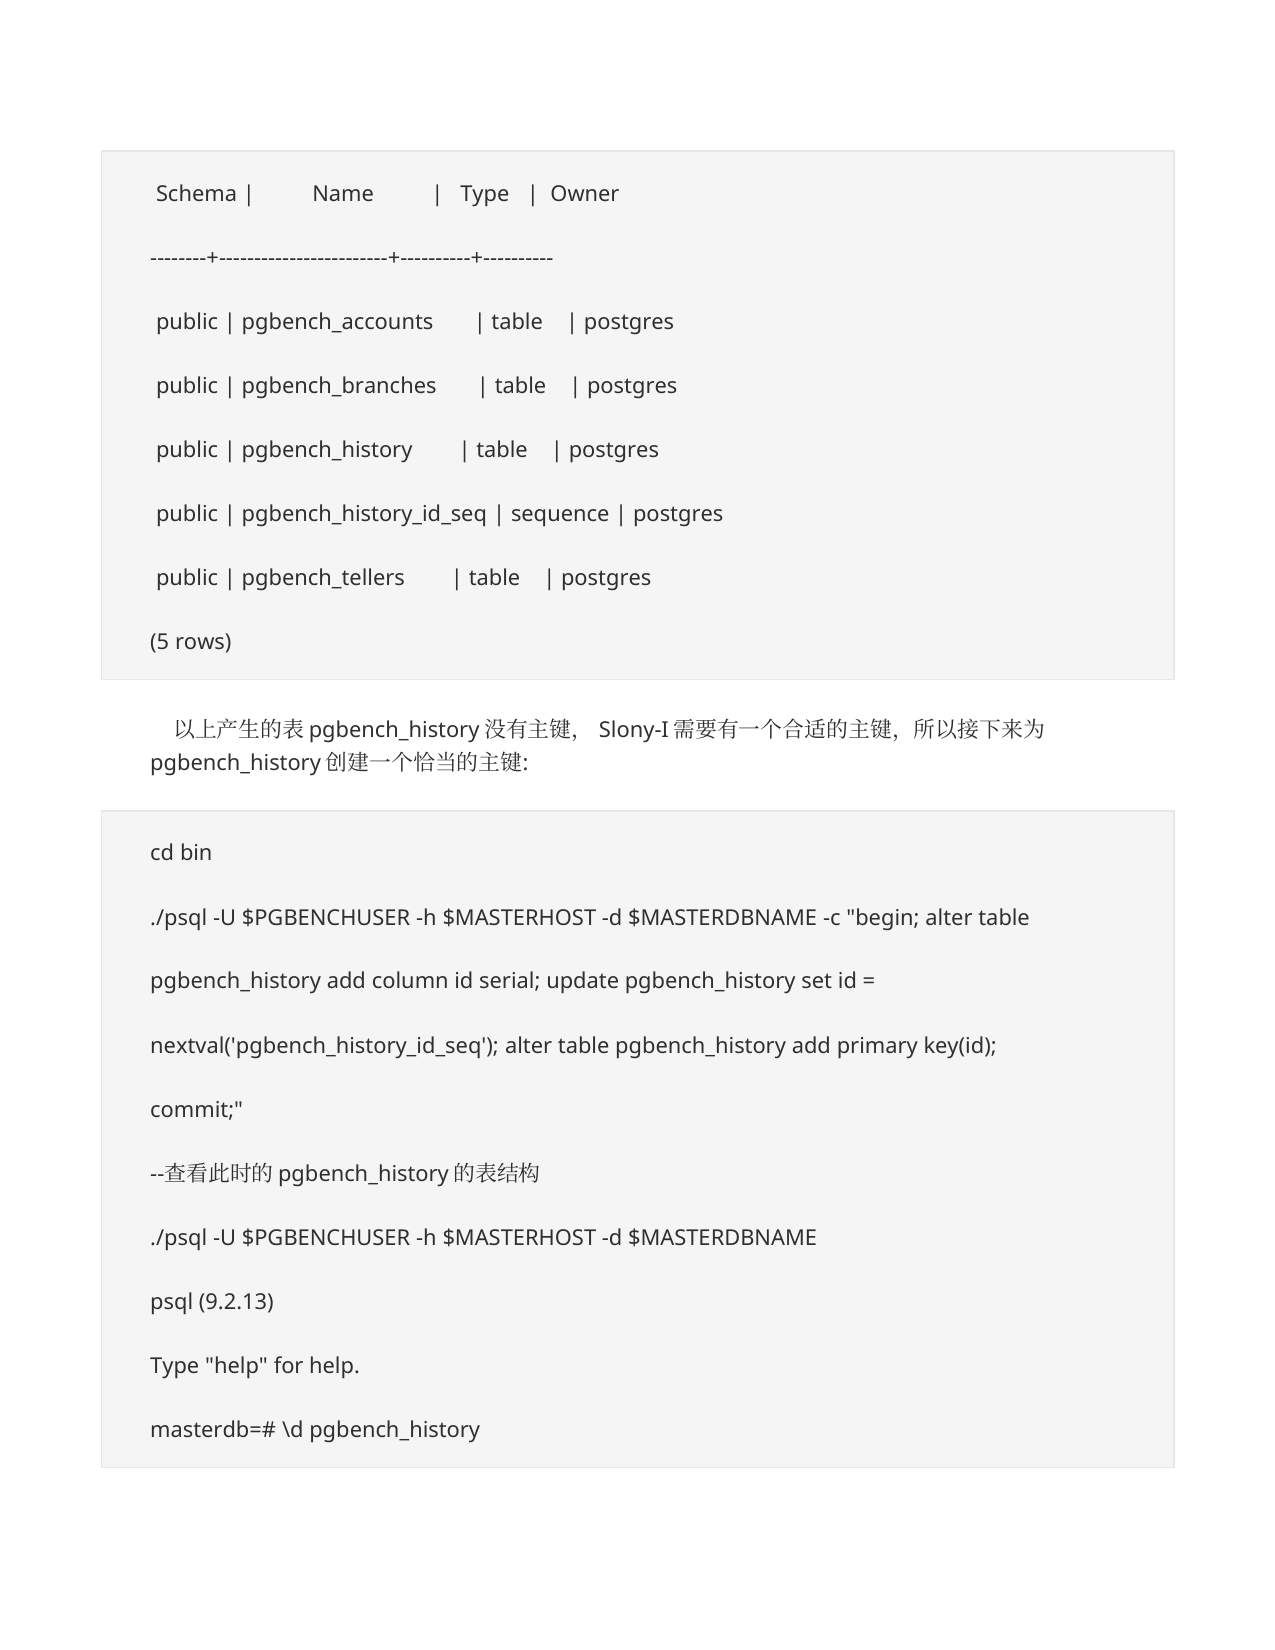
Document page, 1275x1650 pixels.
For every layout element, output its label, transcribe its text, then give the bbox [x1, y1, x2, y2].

text psql (9.2.13) [102, 1258, 1173, 1316]
text public | pgbench_history_id_seq | sequence | postgres [102, 470, 1173, 528]
text 以上产生的表pgbench_history没有主键， Slony-I需要有一个合适的主键，所以接下来为pgbench_history创建一个恰当的主键: [150, 711, 1125, 777]
text ./psql -U $PGBENCHUSER -h $MASTERHOST -d $MASTERDBNAME -c "begin; alter table [102, 874, 1173, 931]
text public | pgbench_history | table | postgres [102, 406, 1173, 463]
text commit;" [102, 1066, 1173, 1123]
text (5 rows) [102, 598, 1173, 679]
text nextval('pgbench_history_id_seq'); alter table pgbench_history add primary key(id); [102, 1002, 1173, 1059]
text public | pgbench_tellers | table | postgres [102, 534, 1173, 592]
text --------+------------------------+----------+---------- [102, 214, 1173, 271]
text ./psql -U $PGBENCHUSER -h $MASTERHOST -d $MASTERDBNAME [102, 1194, 1173, 1252]
text masterdb=# \d pgbench_history [102, 1386, 1173, 1467]
text Type "help" for help. [102, 1322, 1173, 1380]
text pgbench_history add column id serial; update pgbench_history set id = [102, 938, 1173, 995]
text public | pgbench_accounts | table | postgres [102, 278, 1173, 335]
text public | pgbench_branches | table | postgres [102, 342, 1173, 399]
text Schema | Name | Type | Owner [102, 152, 1173, 207]
text --查看此时的pgbench_history的表结构 [102, 1130, 1173, 1187]
text cd bin [102, 812, 1173, 867]
